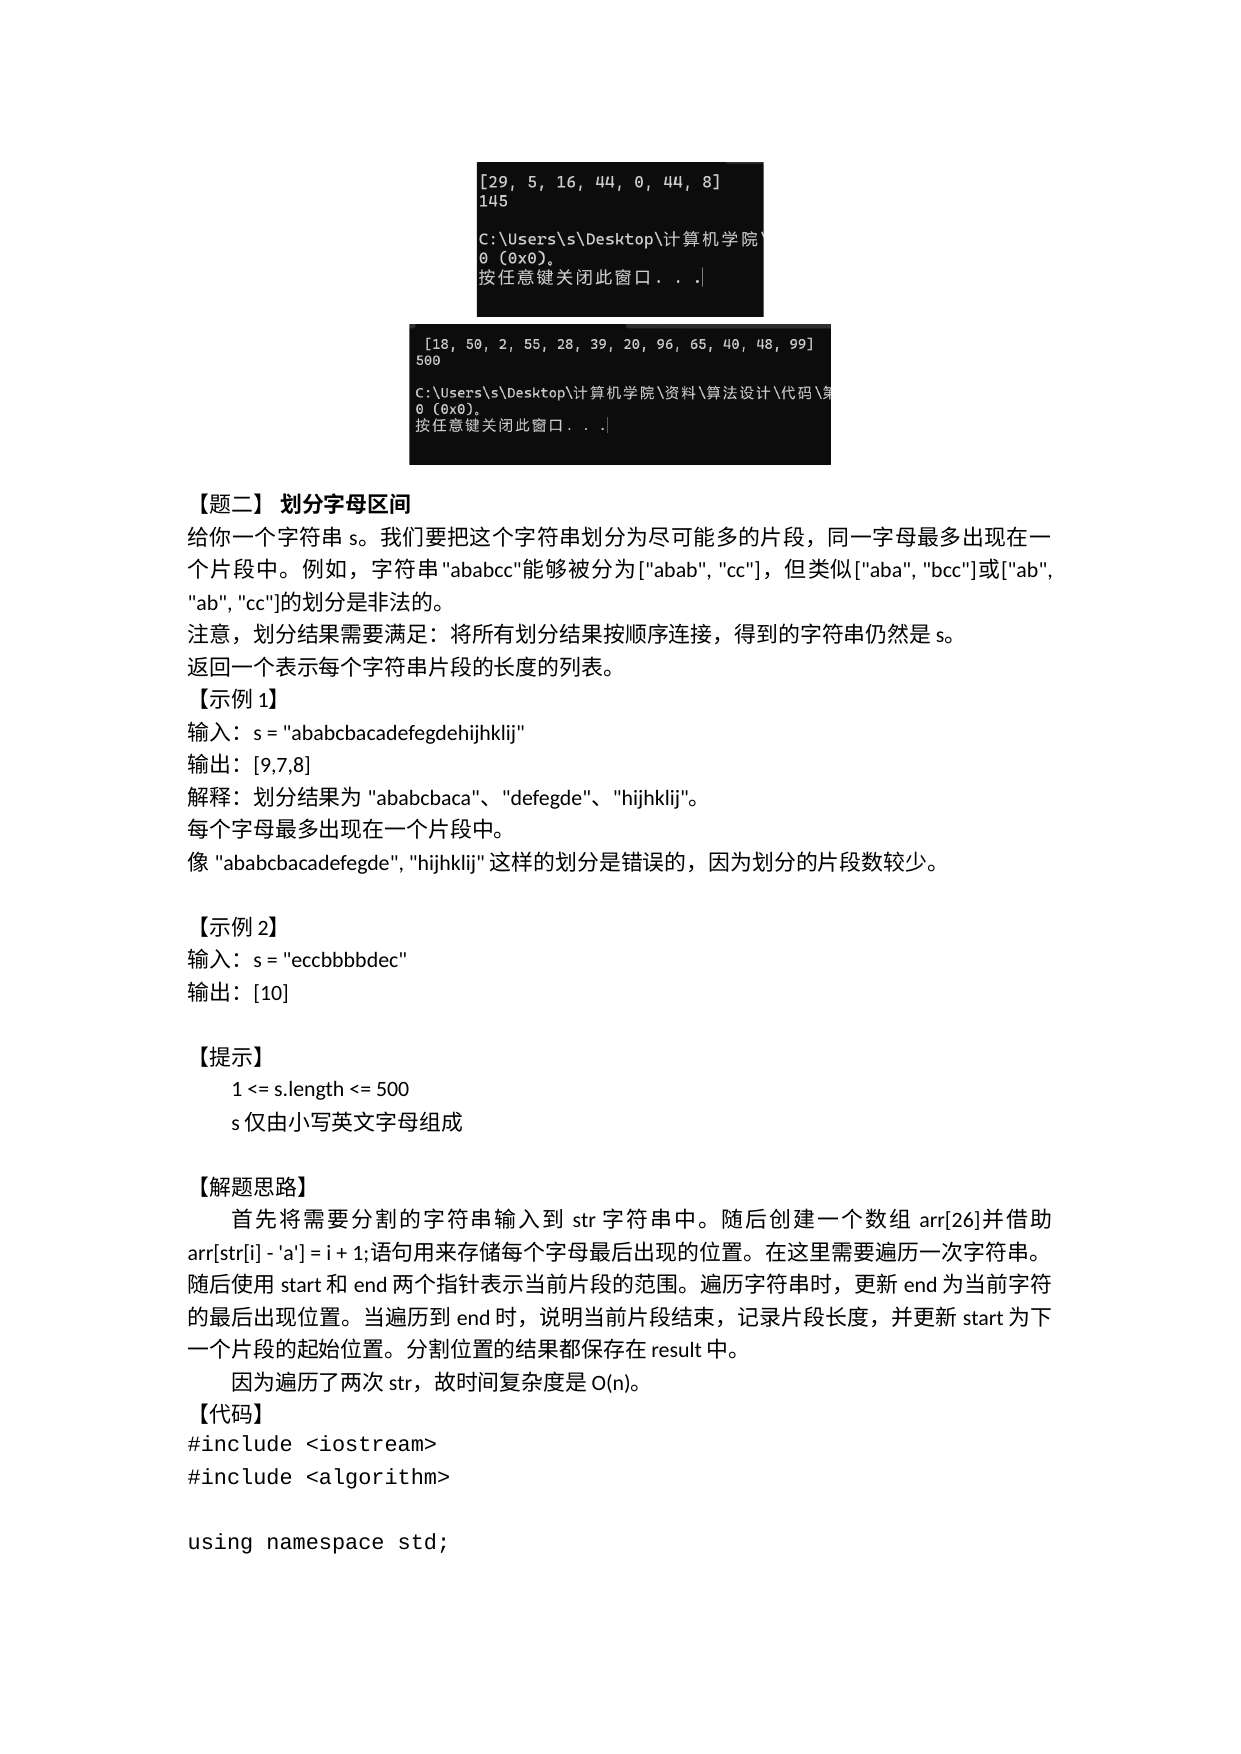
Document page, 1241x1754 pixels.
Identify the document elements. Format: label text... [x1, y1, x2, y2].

text 输出：[10] [187, 974, 1053, 1007]
text 输入：s = "ababcbacadefegdehijhklij" [187, 714, 1053, 747]
text 【示例1】 [187, 682, 1053, 714]
text 首先将需要分割的字符串输入到str字符串中。随后创建一个数组arr[26]并借助arr[str[i] - 'a'] = i + 1;语句用来存储每个字母最后出现的位置。在这里需要遍历一次字符串。随后使用 start 和 end 两个指针表示当前片段的范围。遍历字符串时，更新 end 为当前字符的最后出现位置。当遍历到 end 时，说明当前片段结束，记录片段长度，并更新 start 为下一个片段的起始位置。分割位置的结果都保存在result中。 [187, 1202, 1053, 1364]
picture [409, 324, 831, 465]
text 【示例2】 [187, 909, 1053, 942]
text 返回一个表示每个字符串片段的长度的列表。 [187, 649, 1053, 682]
text #include <algorithm> [187, 1462, 1053, 1494]
text 每个字母最多出现在一个片段中。 [187, 812, 1053, 844]
text 【题二】 划分字母区间 给你一个字符串s。我们要把这个字符串划分为尽可能多的片段，同一字母最多出现在一个片段中。例如，字符串"ababcc"能够被分为["abab", "cc"]，但类似["aba", "bcc"]或["ab", "ab", "cc"]的划分是非法的。 [187, 487, 1053, 617]
text 输入：s = "eccbbbbdec" [187, 942, 1053, 974]
text 因为遍历了两次str，故时间复杂度是O(n)。 [187, 1364, 1053, 1397]
text s仅由小写英文字母组成 [187, 1104, 1053, 1137]
text 【提示】 [187, 1039, 1053, 1072]
text 像 "ababcbacadefegde", "hijhklij" 这样的划分是错误的，因为划分的片段数较少。 [187, 844, 1053, 877]
text 输出：[9,7,8] [187, 747, 1053, 779]
text #include <iostream> [187, 1429, 1053, 1462]
text 解释：划分结果为 "ababcbaca"、"defegde"、"hijhklij"。 [187, 779, 1053, 812]
text 1 <= s.length <= 500 [187, 1072, 1053, 1104]
text 注意，划分结果需要满足：将所有划分结果按顺序连接，得到的字符串仍然是s。 [187, 617, 1053, 649]
text 【解题思路】 [187, 1169, 1053, 1202]
picture [476, 162, 764, 317]
text using namespace std; [187, 1527, 1053, 1559]
text 【代码】 [187, 1397, 1053, 1429]
